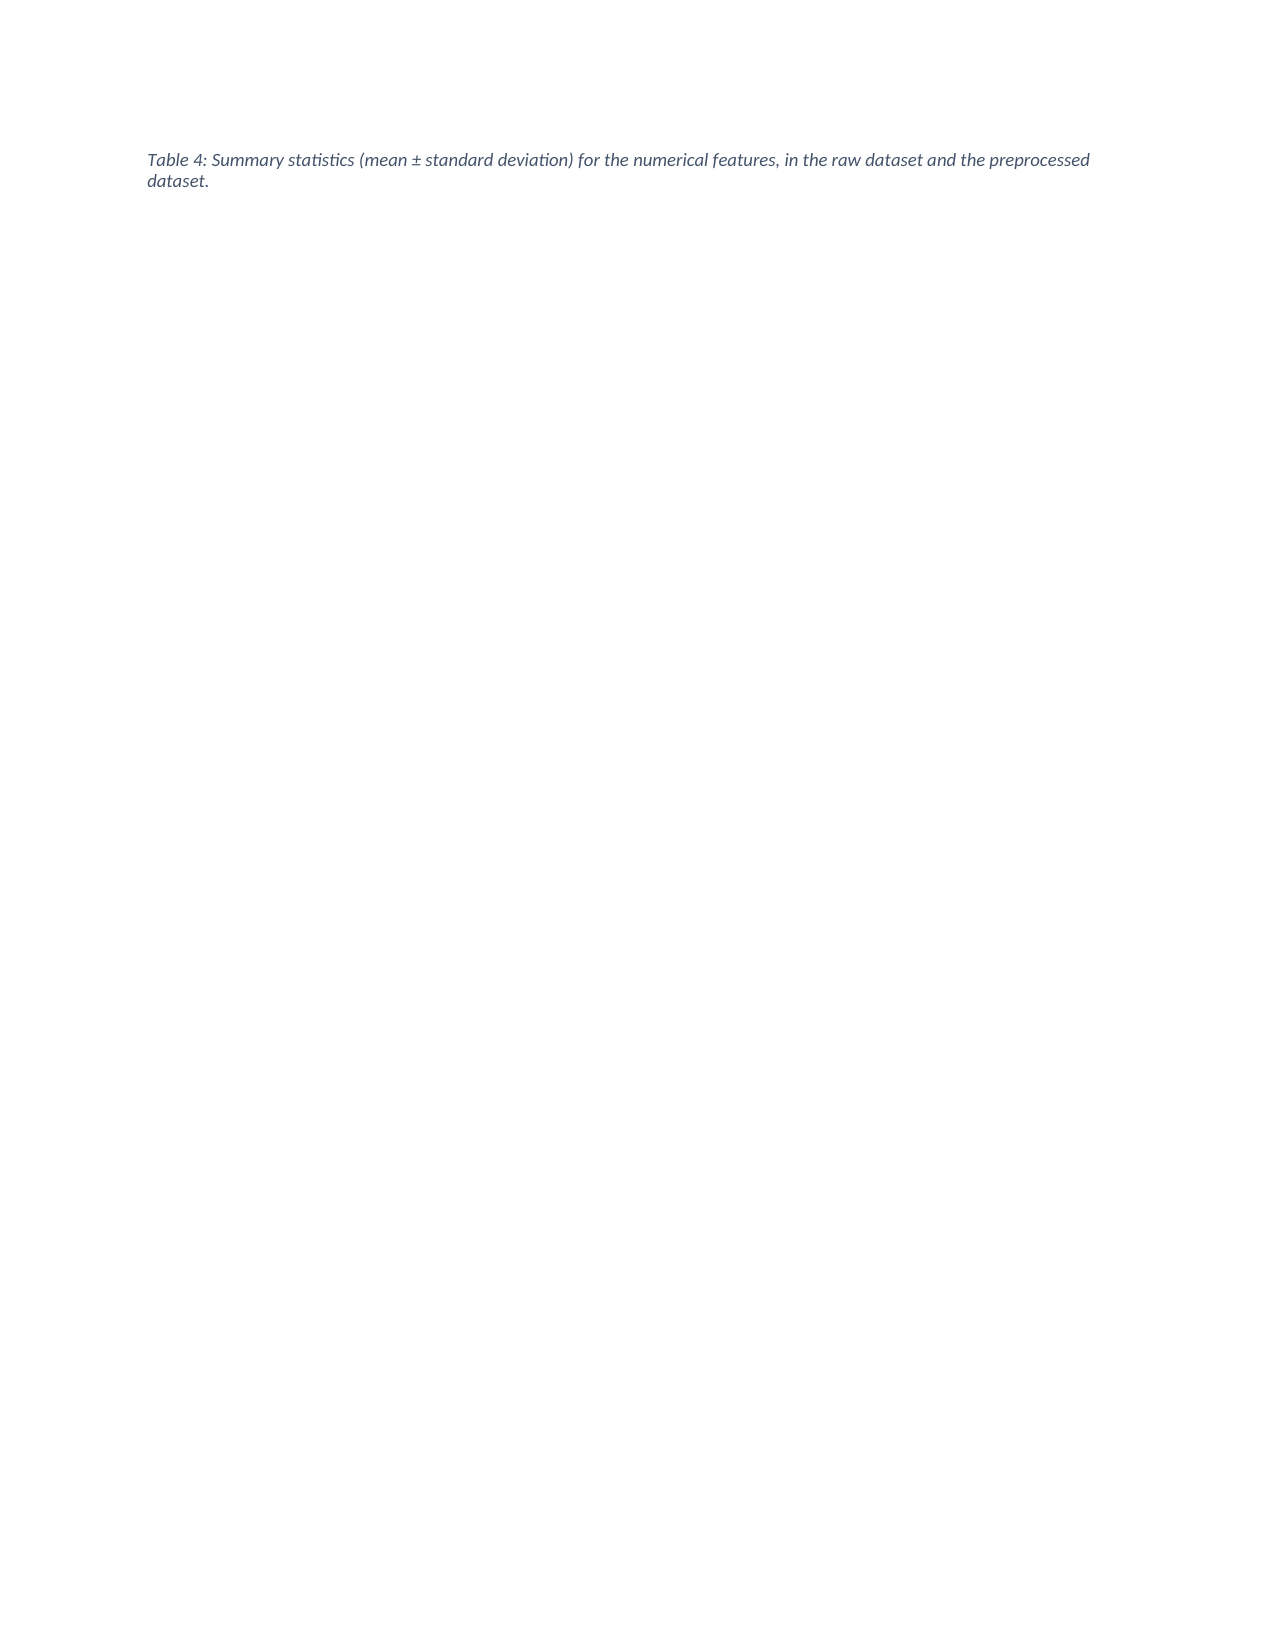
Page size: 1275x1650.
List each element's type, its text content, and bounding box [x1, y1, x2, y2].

text Table 4: Summary statistics (mean ± standard deviation) for the numerical features, in the raw dataset and the preprocessed dataset. [147, 150, 1094, 192]
